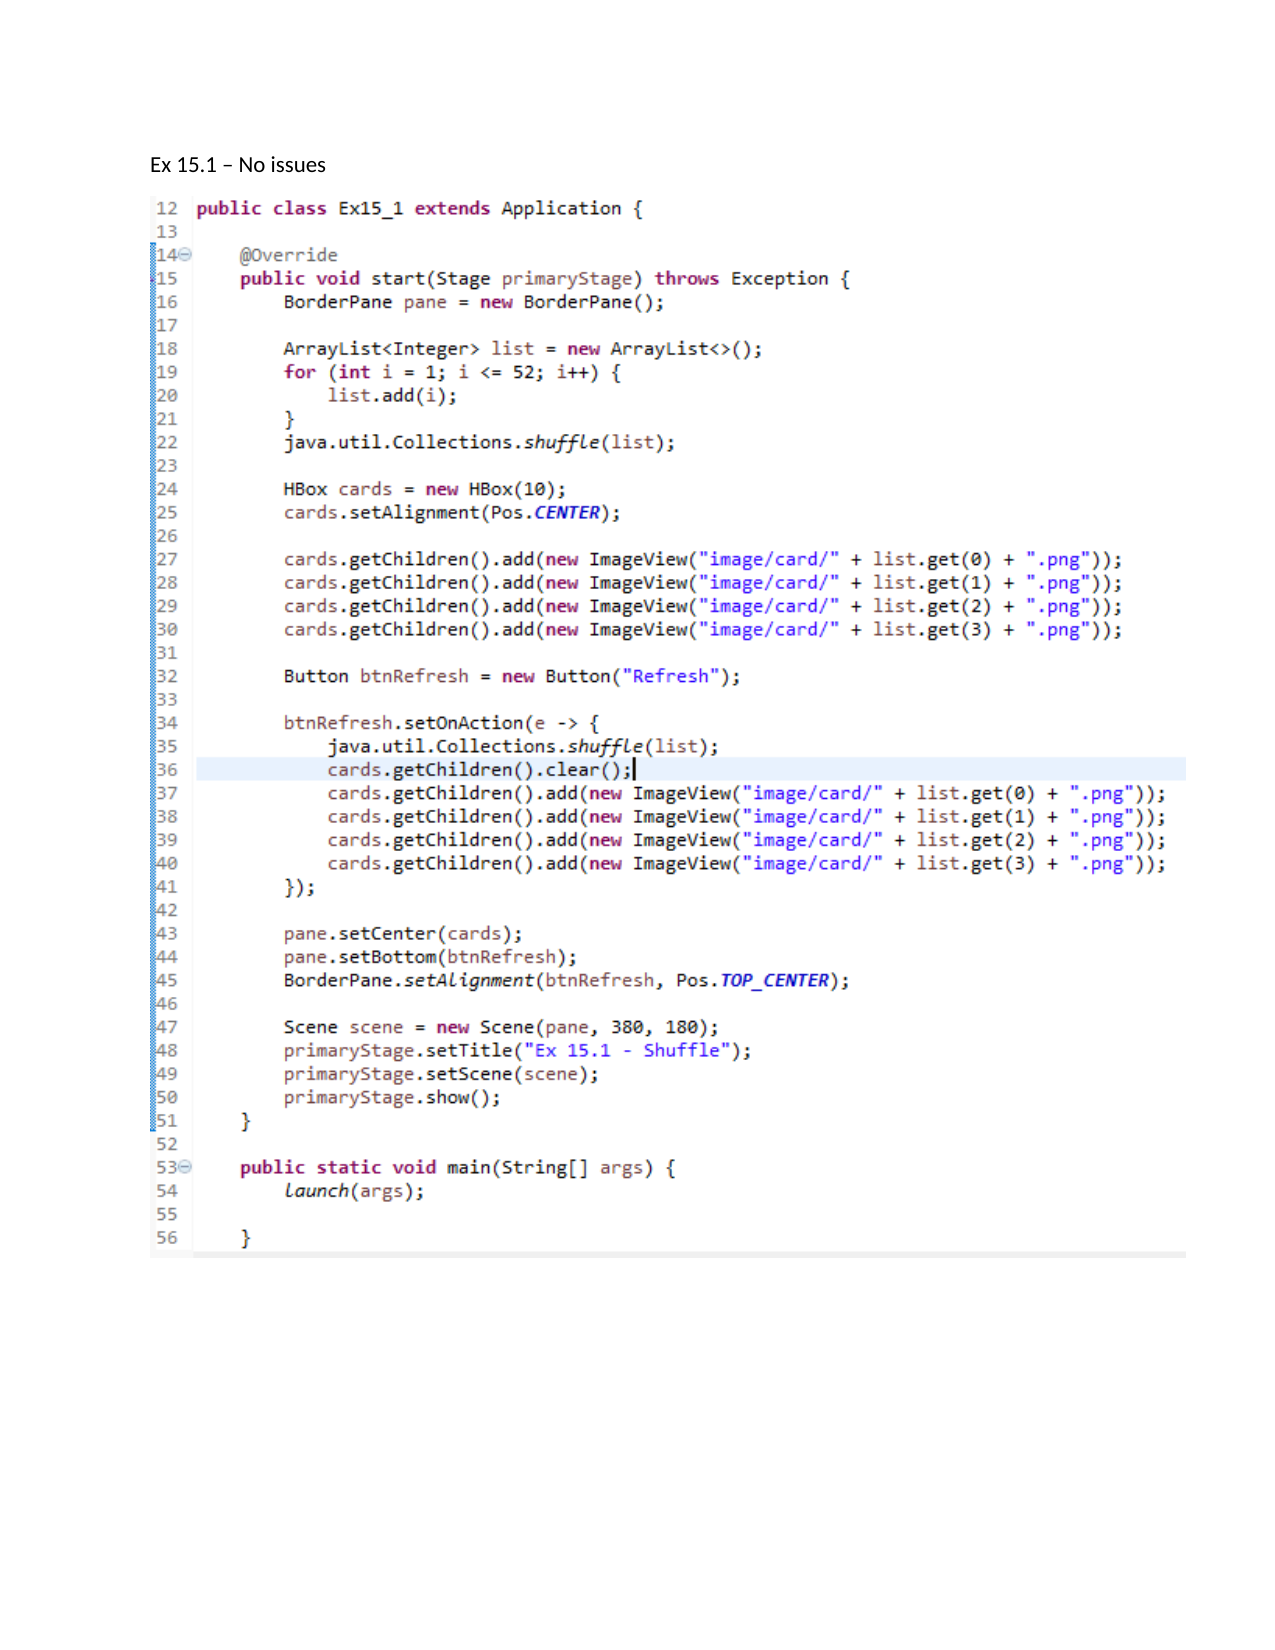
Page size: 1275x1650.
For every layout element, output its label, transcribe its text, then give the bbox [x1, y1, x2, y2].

picture [150, 196, 1186, 1258]
text Ex 15.1 – No issues [150, 150, 1125, 178]
